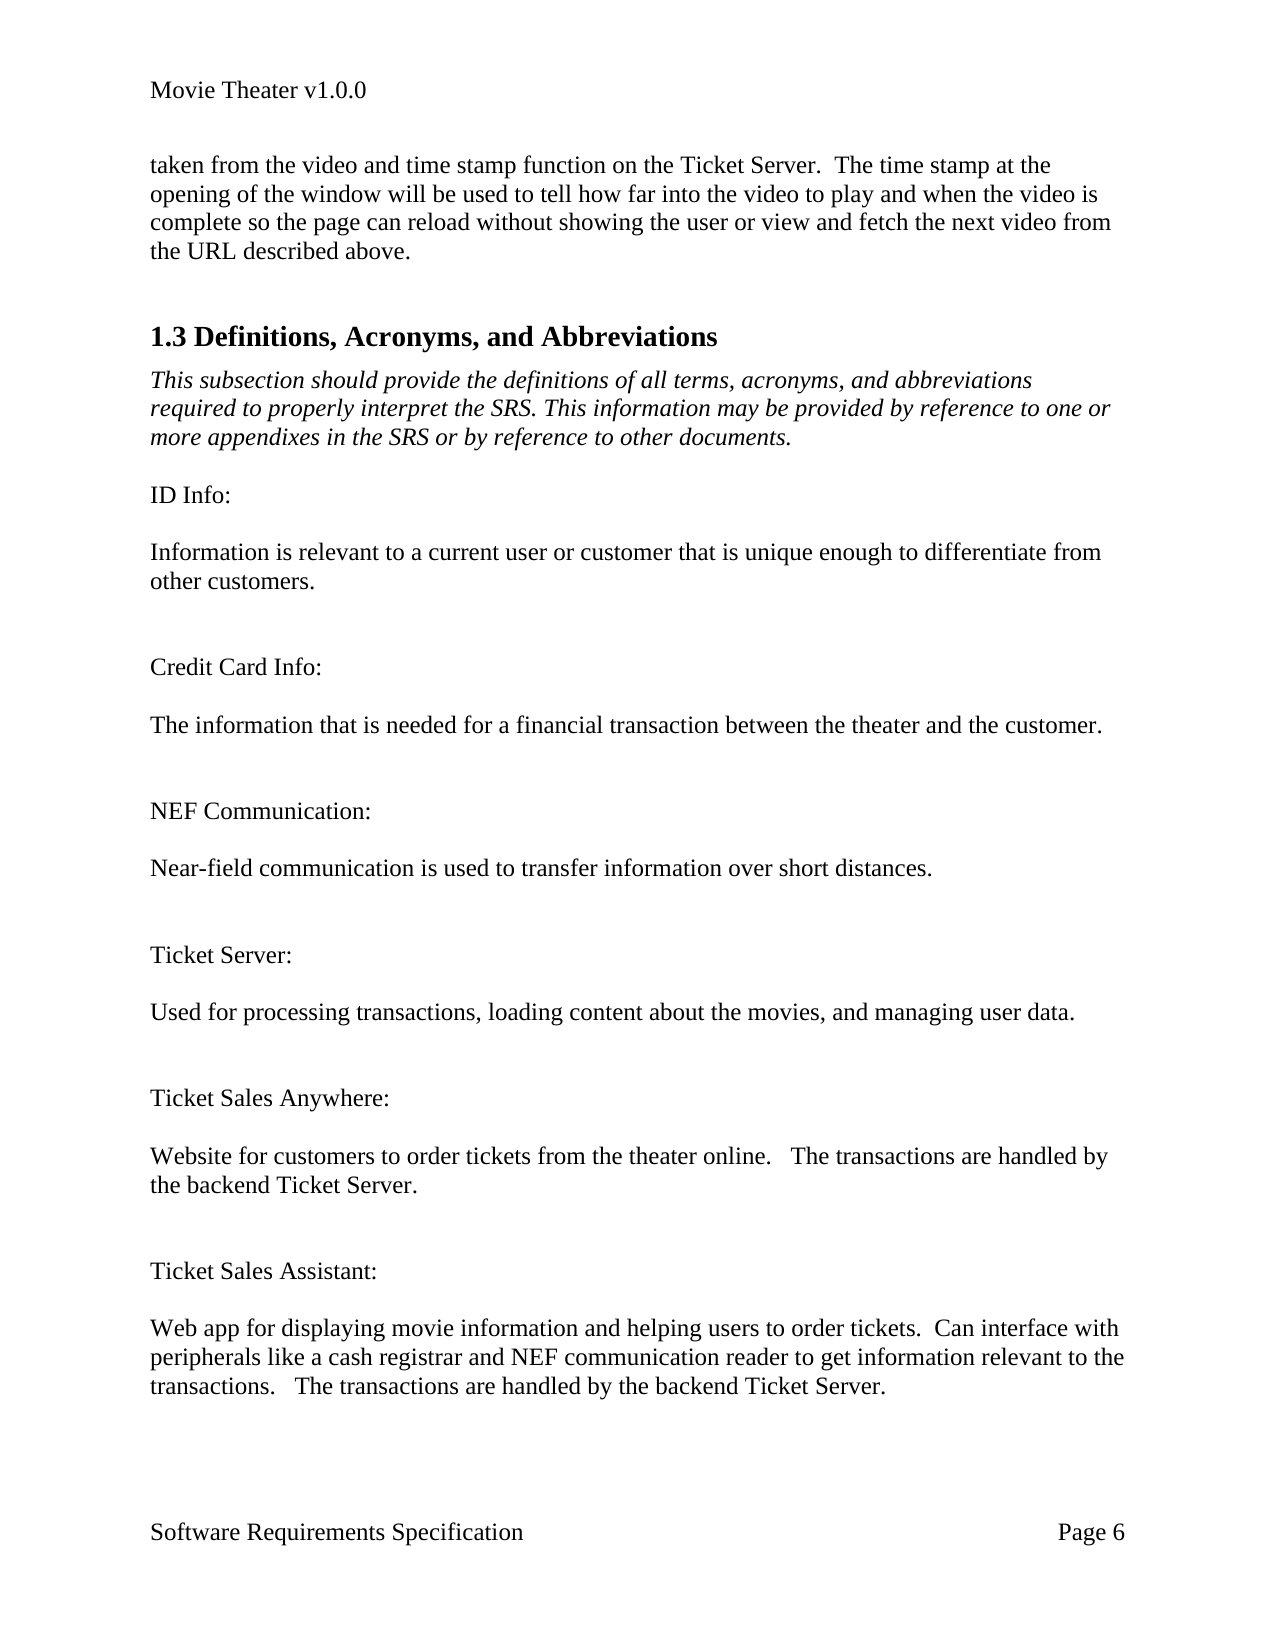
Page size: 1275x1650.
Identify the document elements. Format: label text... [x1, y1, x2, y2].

text Ticket Server: [150, 940, 1125, 968]
text Web app for displaying movie information and helping users to order tickets. Can interface with peripherals like a cash registrar and NEF communication reader to get information relevant to the transactions. The transactions are handled by the backend Ticket Server. [150, 1313, 1125, 1400]
text The information that is needed for a financial transaction between the theater and the customer. [150, 710, 1125, 738]
text Ticket Sales Assistant: [150, 1256, 1125, 1285]
text Ticket Sales Anywhere: [150, 1083, 1125, 1112]
text Used for processing transactions, loading content about the movies, and managing user data. [150, 997, 1125, 1026]
text NEF Communication: [150, 796, 1125, 825]
text This subsection should provide the definitions of all terms, acronyms, and abbreviations required to properly interpret the SRS. This information may be provided by reference to one or more appendixes in the SRS or by reference to other documents. [150, 365, 1125, 451]
text Information is relevant to a current user or customer that is unique enough to differentiate from other customers. [150, 537, 1125, 595]
text Credit Card Info: [150, 652, 1125, 681]
subtitle 1.3 Definitions, Acronyms, and Abbreviations [150, 319, 1125, 352]
text Near-field communication is used to transfer information over short distances. [150, 853, 1125, 882]
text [150, 150, 1125, 265]
text ID Info: [150, 480, 1125, 508]
text Website for customers to order tickets from the theater online. The transactions are handled by the backend Ticket Server. [150, 1141, 1125, 1198]
